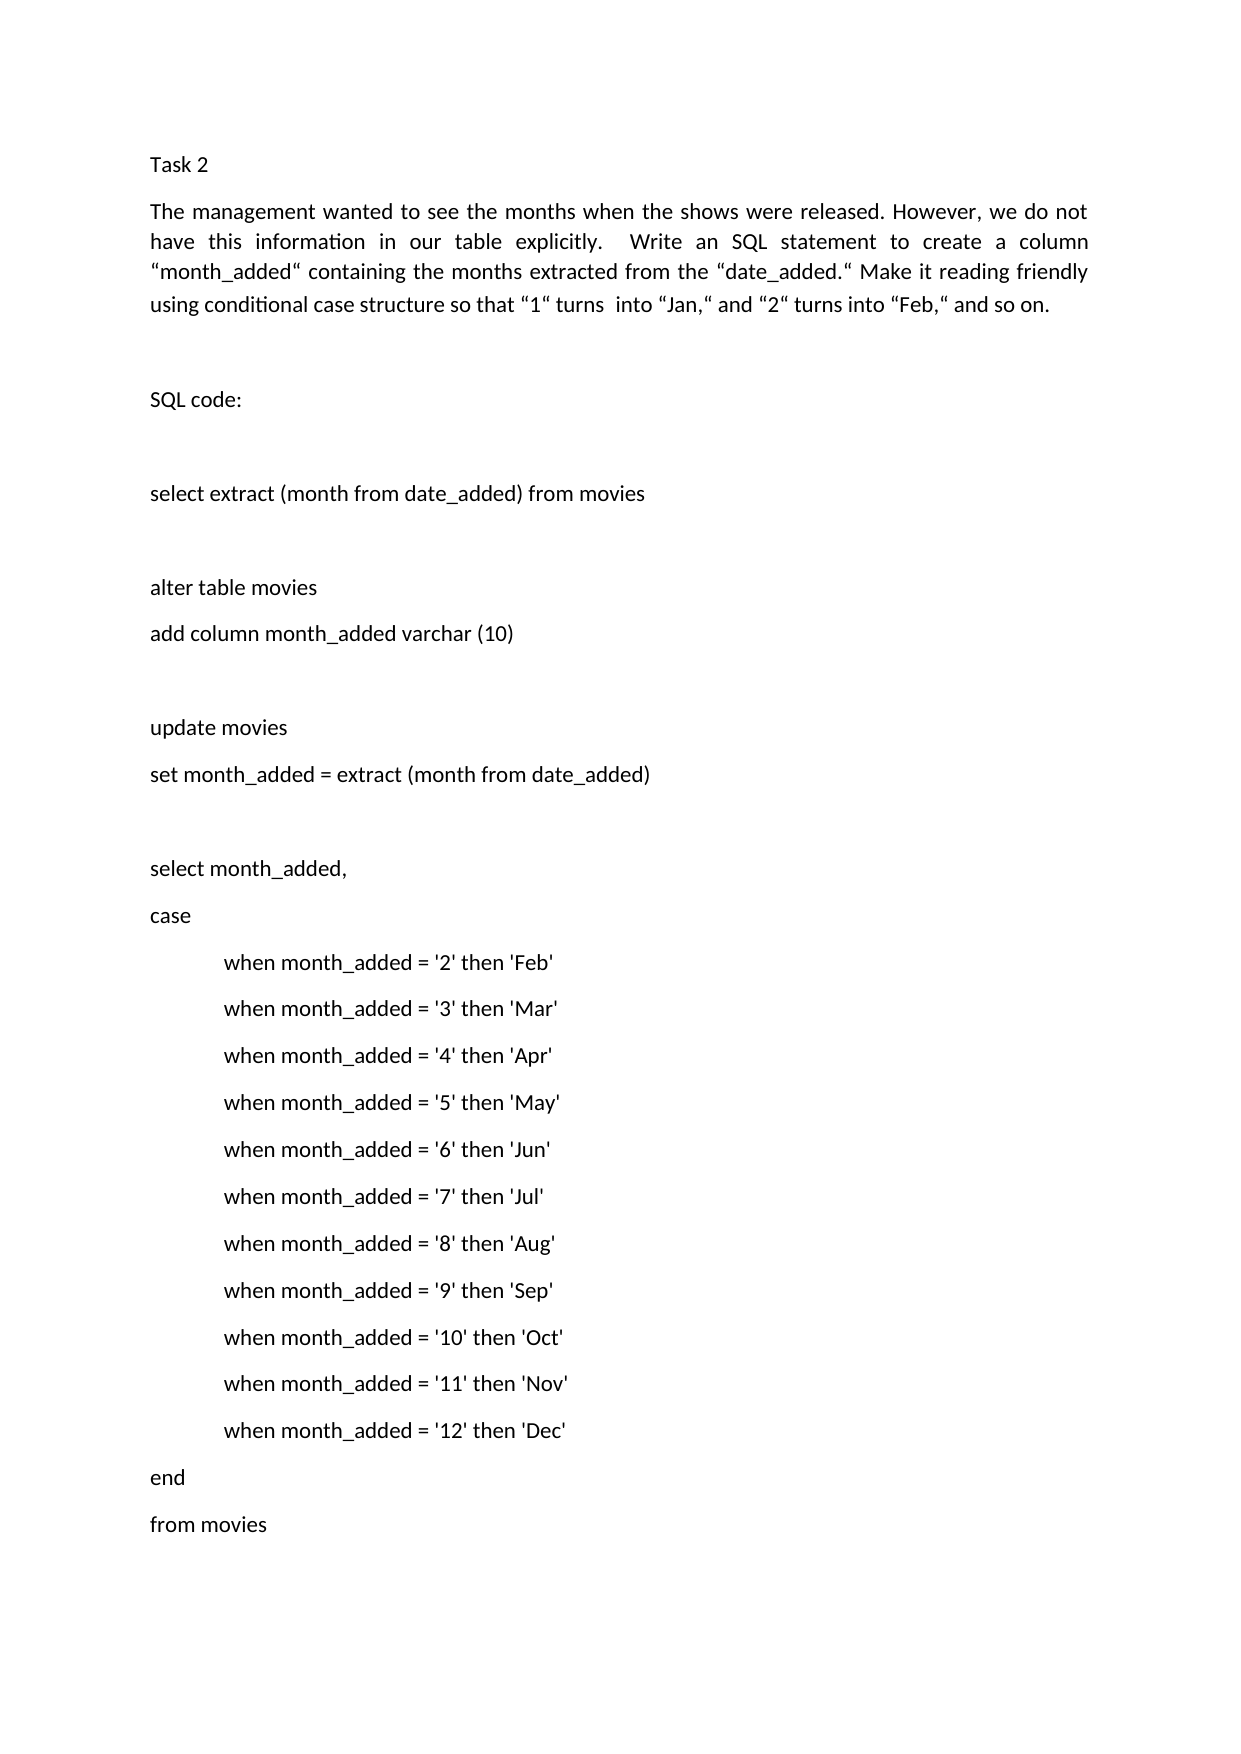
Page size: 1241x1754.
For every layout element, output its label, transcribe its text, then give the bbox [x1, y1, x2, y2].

text when month_added = '11' then 'Nov' [150, 1369, 1090, 1397]
text from movies [150, 1510, 1090, 1538]
text Task 2 [150, 150, 1090, 178]
text alter table movies [150, 573, 1090, 601]
text when month_added = '3' then 'Mar' [150, 994, 1090, 1022]
text when month_added = '9' then 'Sep' [150, 1276, 1090, 1304]
text when month_added = '6' then 'Jun' [150, 1135, 1090, 1163]
text when month_added = '4' then 'Apr' [150, 1041, 1090, 1069]
text when month_added = '5' then 'May' [150, 1088, 1090, 1116]
text when month_added = '12' then 'Dec' [150, 1416, 1090, 1444]
text select extract (month from date_added) from movies [150, 479, 1090, 507]
text when month_added = '10' then 'Oct' [150, 1323, 1090, 1351]
text when month_added = '8' then 'Aug' [150, 1229, 1090, 1257]
text end [150, 1463, 1090, 1491]
text set month_added = extract (month from date_added) [150, 760, 1090, 788]
text update movies [150, 713, 1090, 741]
text The management wanted to see the months when the shows were released. However, we do not have this information in our table explicitly. Write an SQL statement to create a column “month_added“ containing the months extracted from the “date_added.“ Make it reading friendly using conditional case structure so that “1“ turns into “Jan,“ and “2“ turns into “Feb,“ and so on. [150, 197, 1090, 319]
text select month_added, [150, 854, 1090, 882]
text when month_added = '7' then 'Jul' [150, 1182, 1090, 1210]
text SQL code: [150, 385, 1090, 413]
text add column month_added varchar (10) [150, 619, 1090, 647]
text when month_added = '2' then 'Feb' [150, 948, 1090, 976]
text case [150, 901, 1090, 929]
